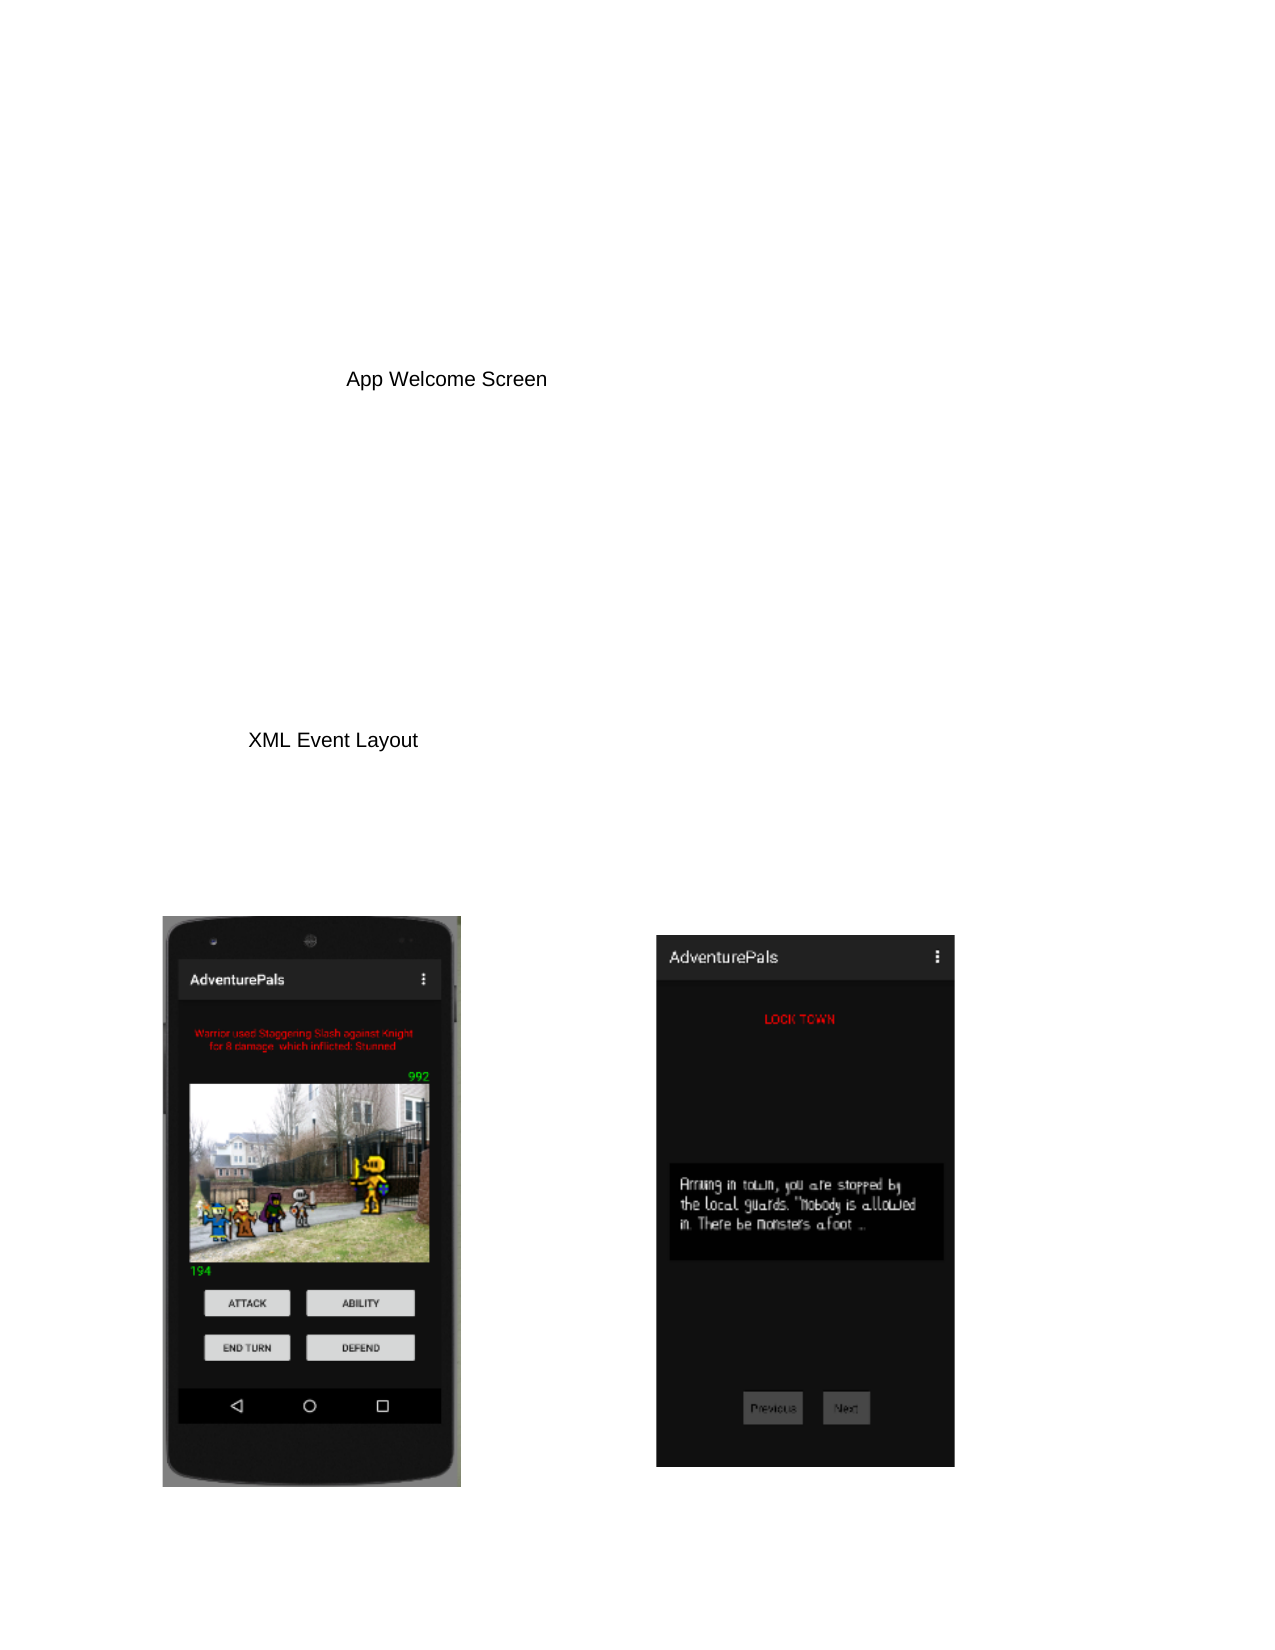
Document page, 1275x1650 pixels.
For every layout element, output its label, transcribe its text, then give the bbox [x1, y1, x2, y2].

picture [656, 935, 955, 1467]
picture [162, 916, 461, 1487]
text App Welcome Screen [150, 367, 1125, 391]
text XML Event Layout [150, 727, 1125, 751]
